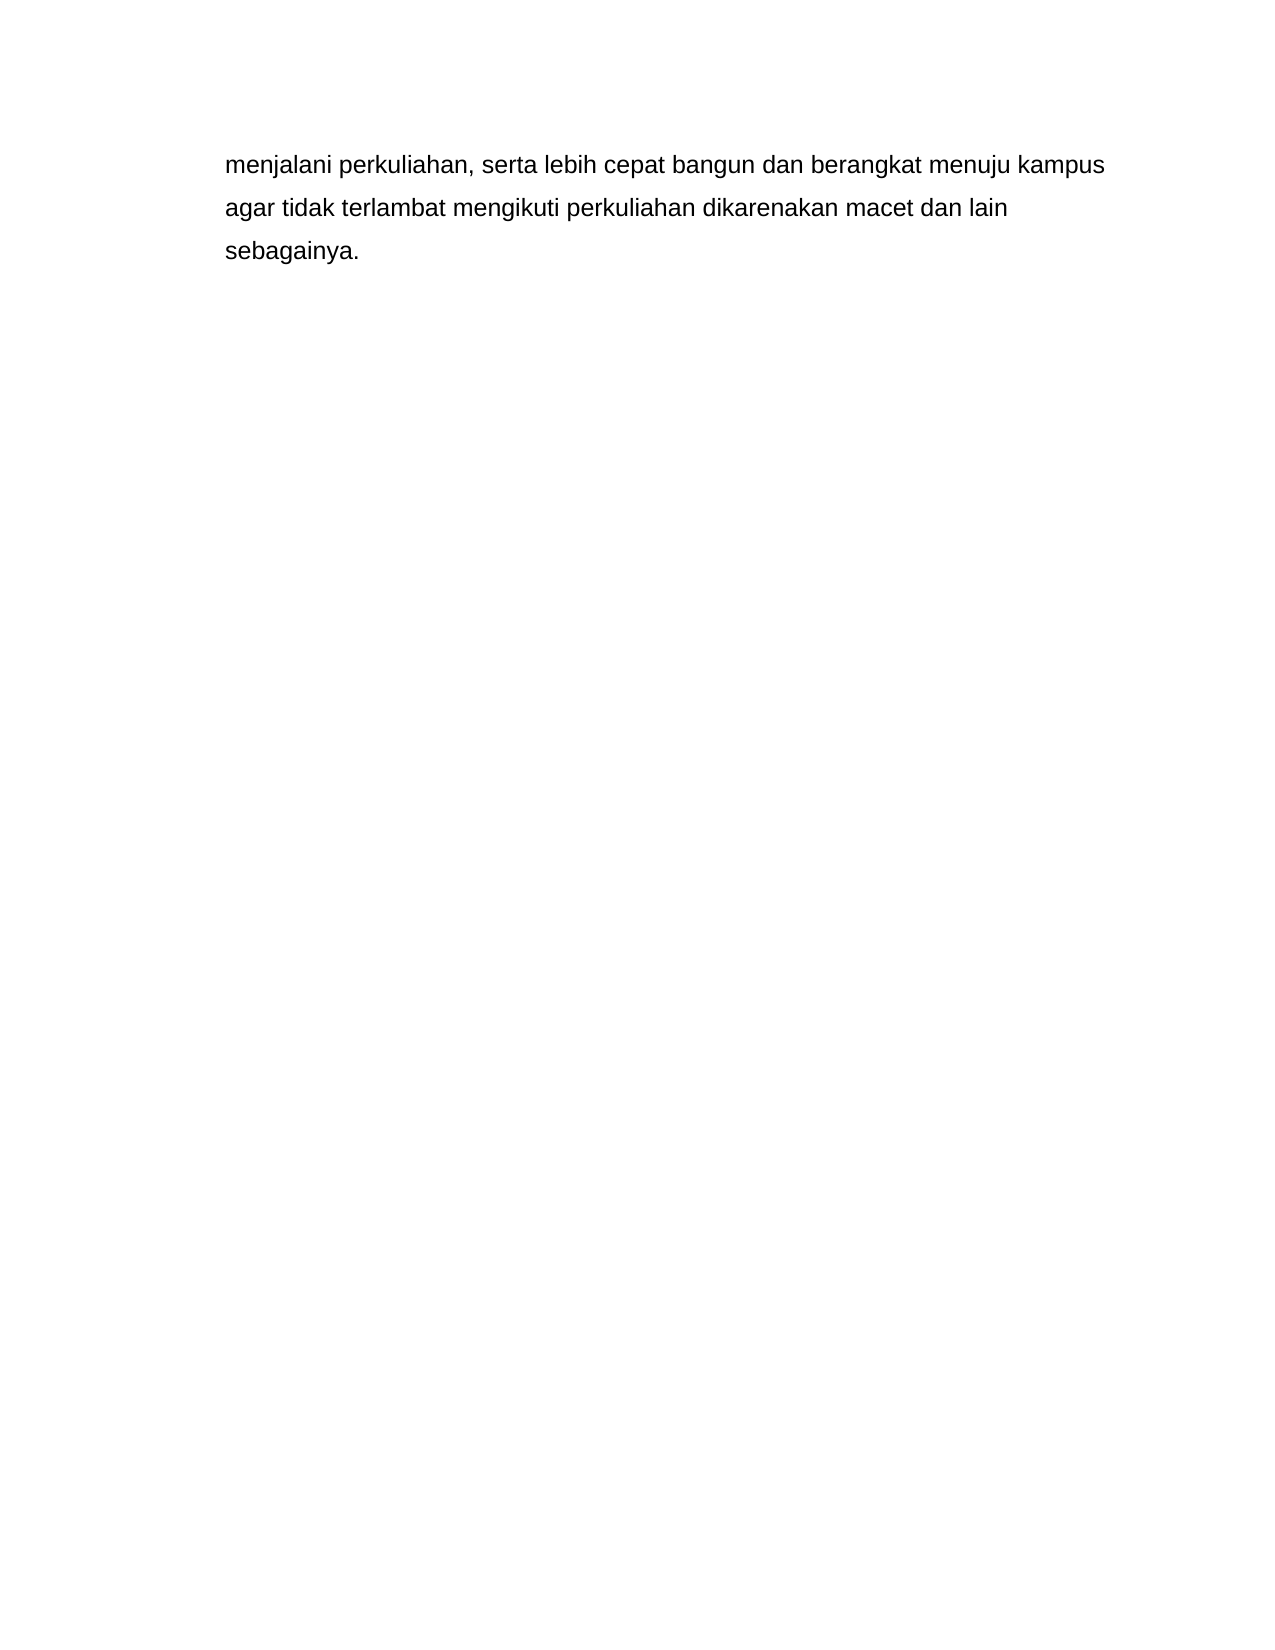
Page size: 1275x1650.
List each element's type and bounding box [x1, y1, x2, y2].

list [187, 150, 1125, 265]
